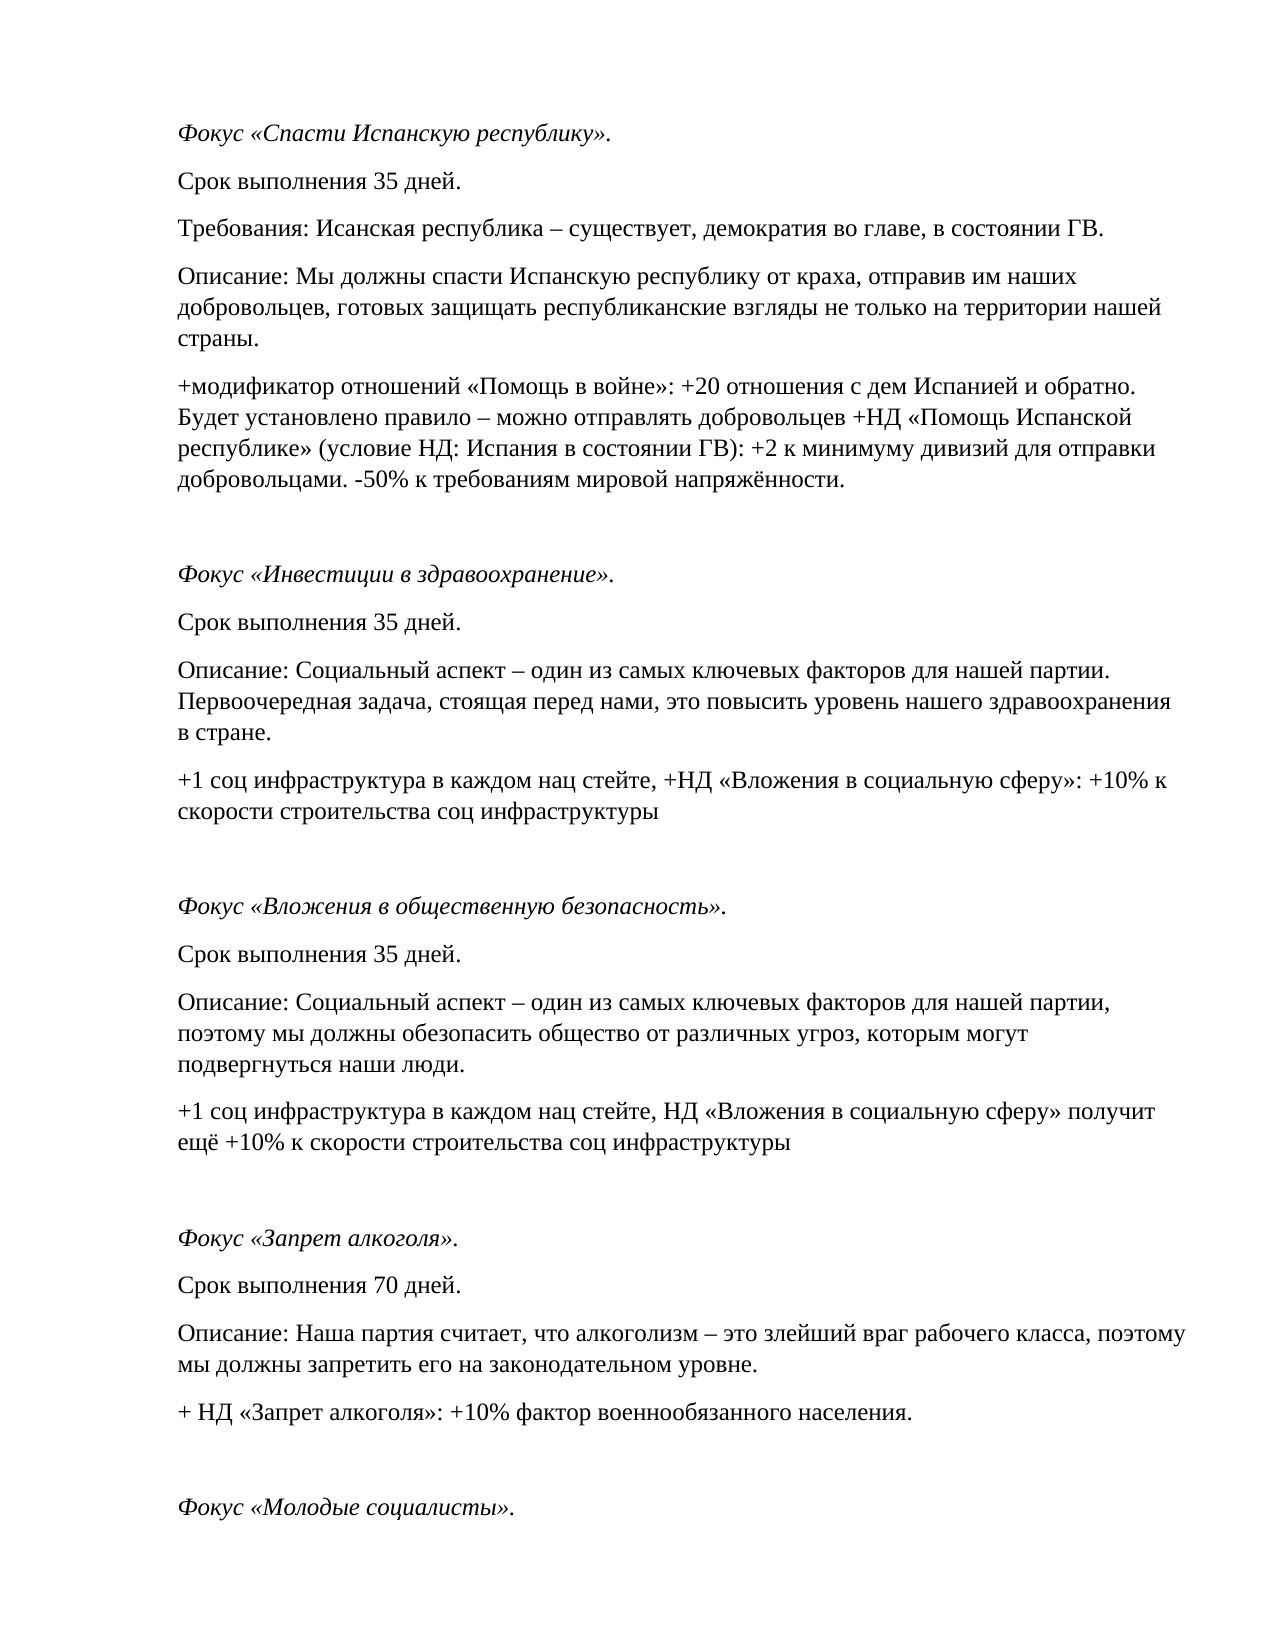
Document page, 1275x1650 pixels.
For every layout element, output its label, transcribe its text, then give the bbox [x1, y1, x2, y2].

text Описание: Социальный аспект – один из самых ключевых факторов для нашей партии, поэтому мы должны обезопасить общество от различных угроз, которым могут подвергнуться наши люди. [177, 987, 1186, 1077]
text +1 соц инфраструктура в каждом нац стейте, +НД «Вложения в социальную сферу»: +10% к скорости строительства соц инфраструктуры [177, 765, 1186, 824]
text Фокус «Молодые социалисты». [177, 1492, 1186, 1521]
text Срок выполнения 35 дней. [177, 939, 1186, 968]
text Срок выполнения 35 дней. [177, 166, 1186, 194]
text Фокус «Запрет алкоголя». [177, 1223, 1186, 1252]
text Описание: Социальный аспект – один из самых ключевых факторов для нашей партии. Первоочередная задача, стоящая перед нами, это повысить уровень нашего здравоохранения в стране. [177, 655, 1186, 746]
text Фокус «Вложения в общественную безопасность». [177, 891, 1186, 920]
text + НД «Запрет алкоголя»: +10% фактор военнообязанного населения. [177, 1397, 1186, 1426]
text Срок выполнения 70 дней. [177, 1271, 1186, 1299]
text Фокус «Спасти Испанскую республику». [177, 118, 1186, 147]
text +модификатор отношений «Помощь в войне»: +20 отношения с дем Испанией и обратно. Будет установлено правило – можно отправлять добровольцев +НД «Помощь Испанской республике» (условие НД: Испания в состоянии ГВ): +2 к минимуму дивизий для отправки добровольцами. -50% к требованиям мировой напряжённости. [177, 371, 1186, 493]
text +1 соц инфраструктура в каждом нац стейте, НД «Вложения в социальную сферу» получит ещё +10% к скорости строительства соц инфраструктуры [177, 1096, 1186, 1156]
text Срок выполнения 35 дней. [177, 607, 1186, 636]
text Описание: Наша партия считает, что алкоголизм – это злейший враг рабочего класса, поэтому мы должны запретить его на законодательном уровне. [177, 1318, 1186, 1378]
text Требования: Исанская республика – существует, демократия во главе, в состоянии ГВ. [177, 213, 1186, 242]
text Фокус «Инвестиции в здравоохранение». [177, 559, 1186, 588]
